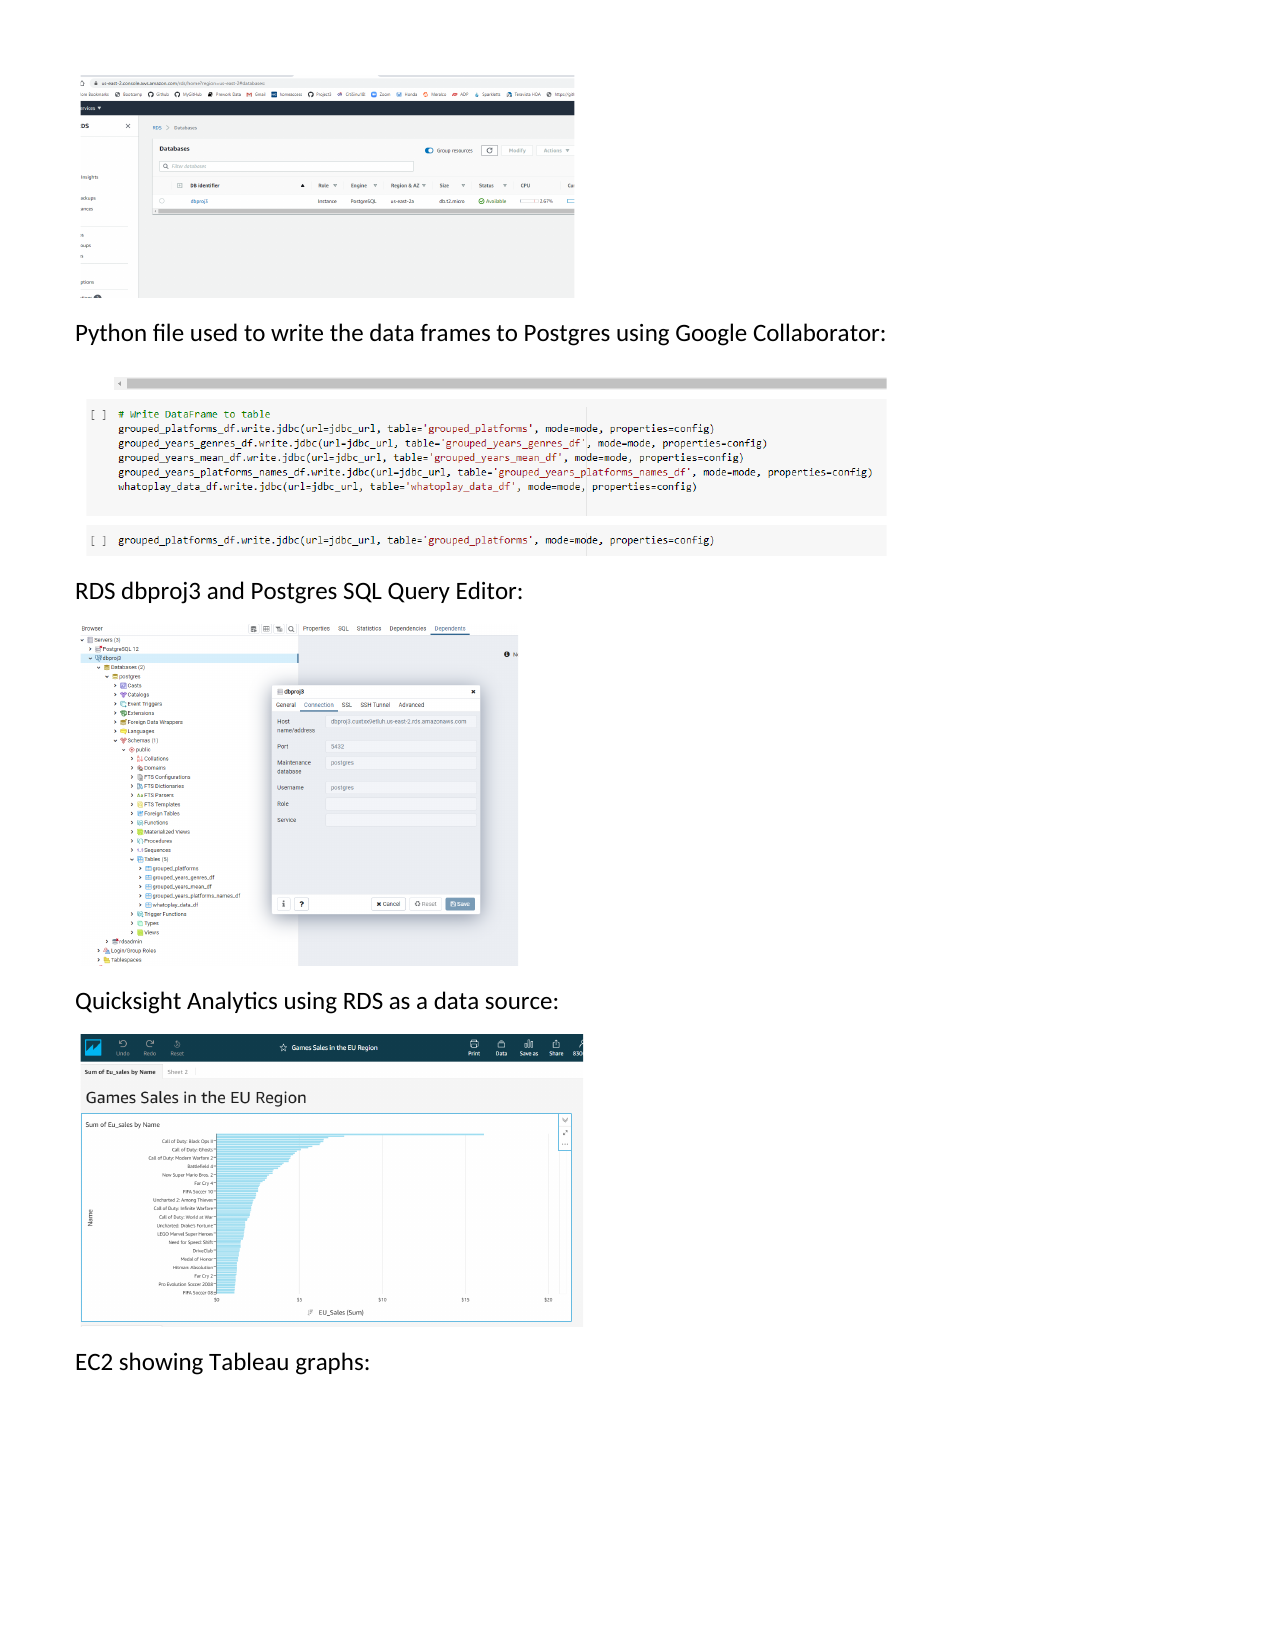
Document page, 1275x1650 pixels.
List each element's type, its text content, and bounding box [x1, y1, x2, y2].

text RDS dbproj3 and Postgres SQL Query Editor: [75, 575, 1200, 605]
picture [80, 624, 519, 966]
text Python file used to write the data frames to Postgres using Google Collaborator: [75, 317, 1200, 348]
text Quicksight Analytics using RDS as a data source: [75, 985, 1200, 1016]
text EC2 showing Tableau graphs: [75, 1346, 1200, 1376]
picture [80, 1034, 584, 1327]
picture [86, 366, 887, 556]
picture [80, 75, 575, 298]
